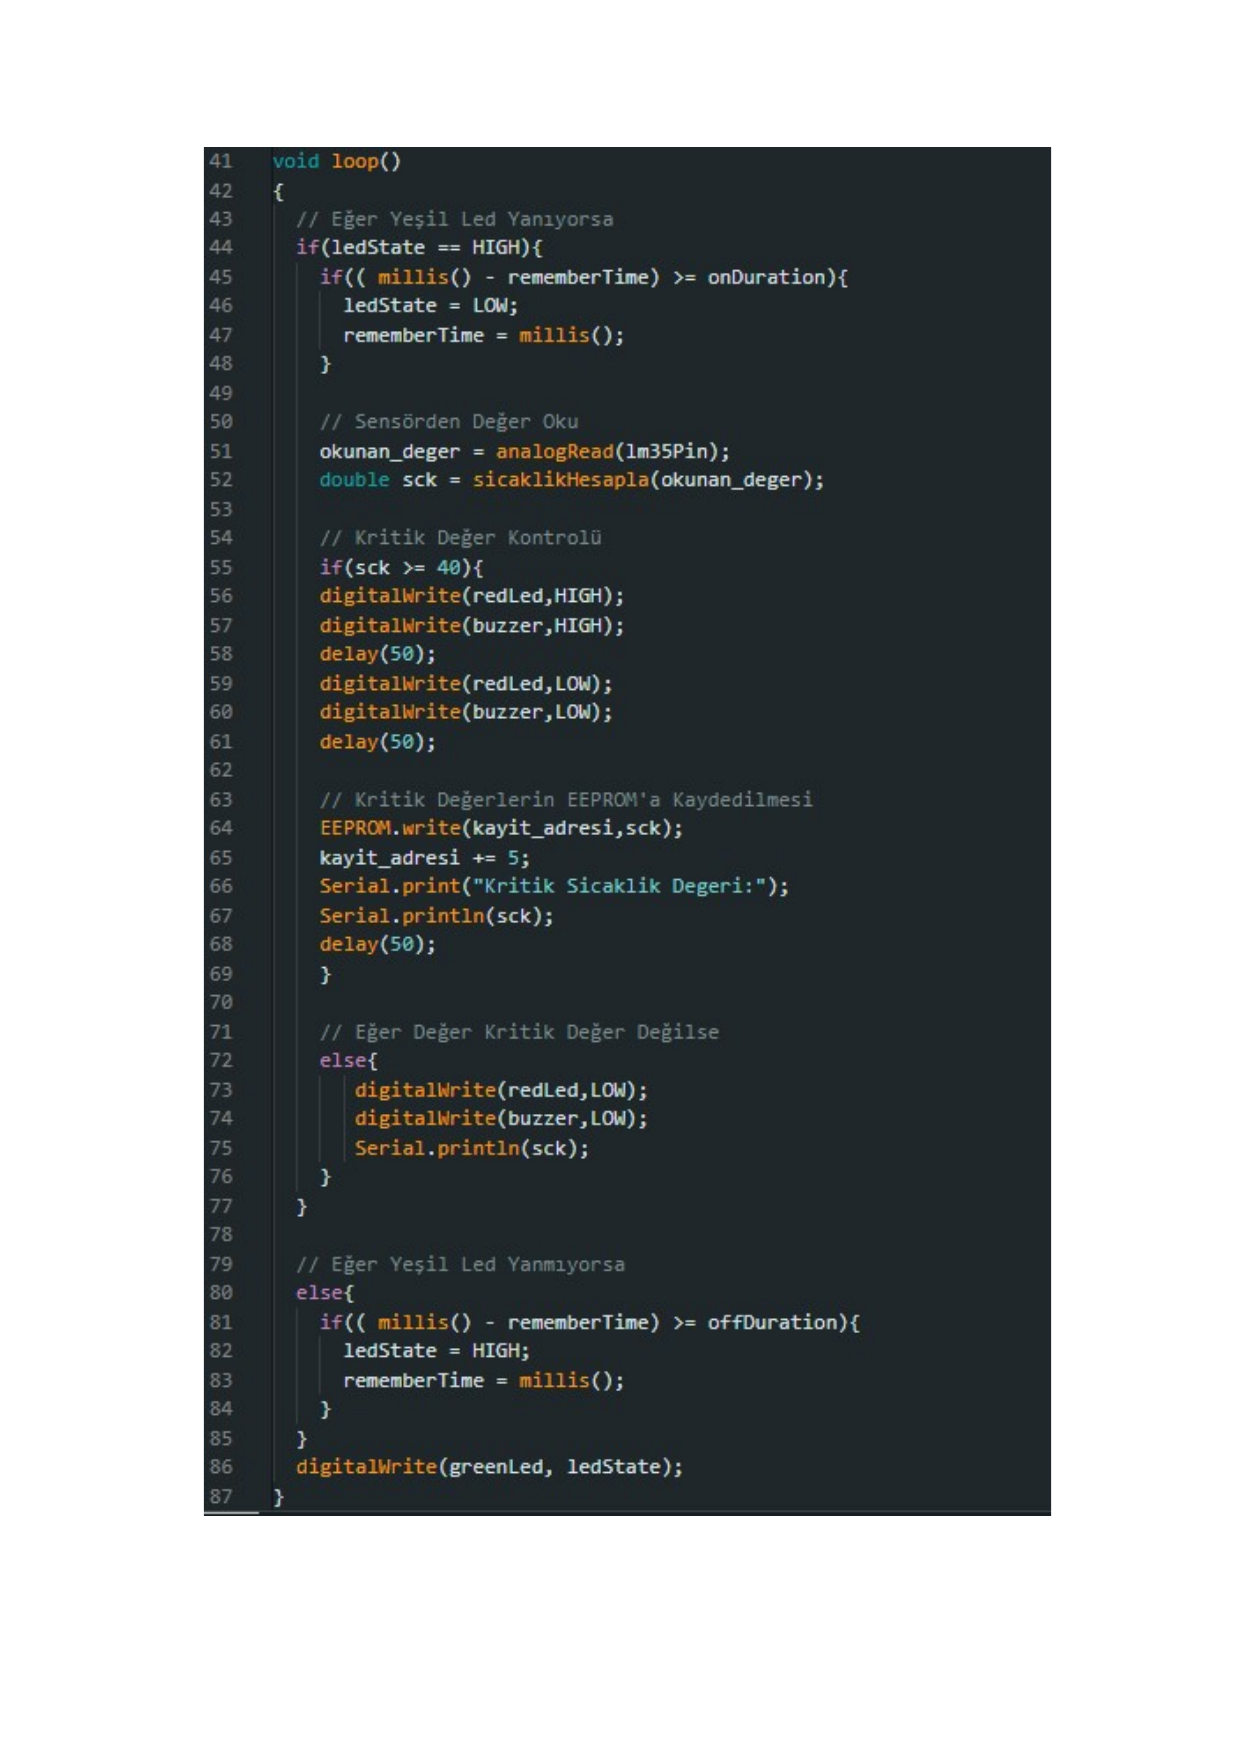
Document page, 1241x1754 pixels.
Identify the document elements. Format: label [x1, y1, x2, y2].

picture [203, 147, 1052, 1516]
